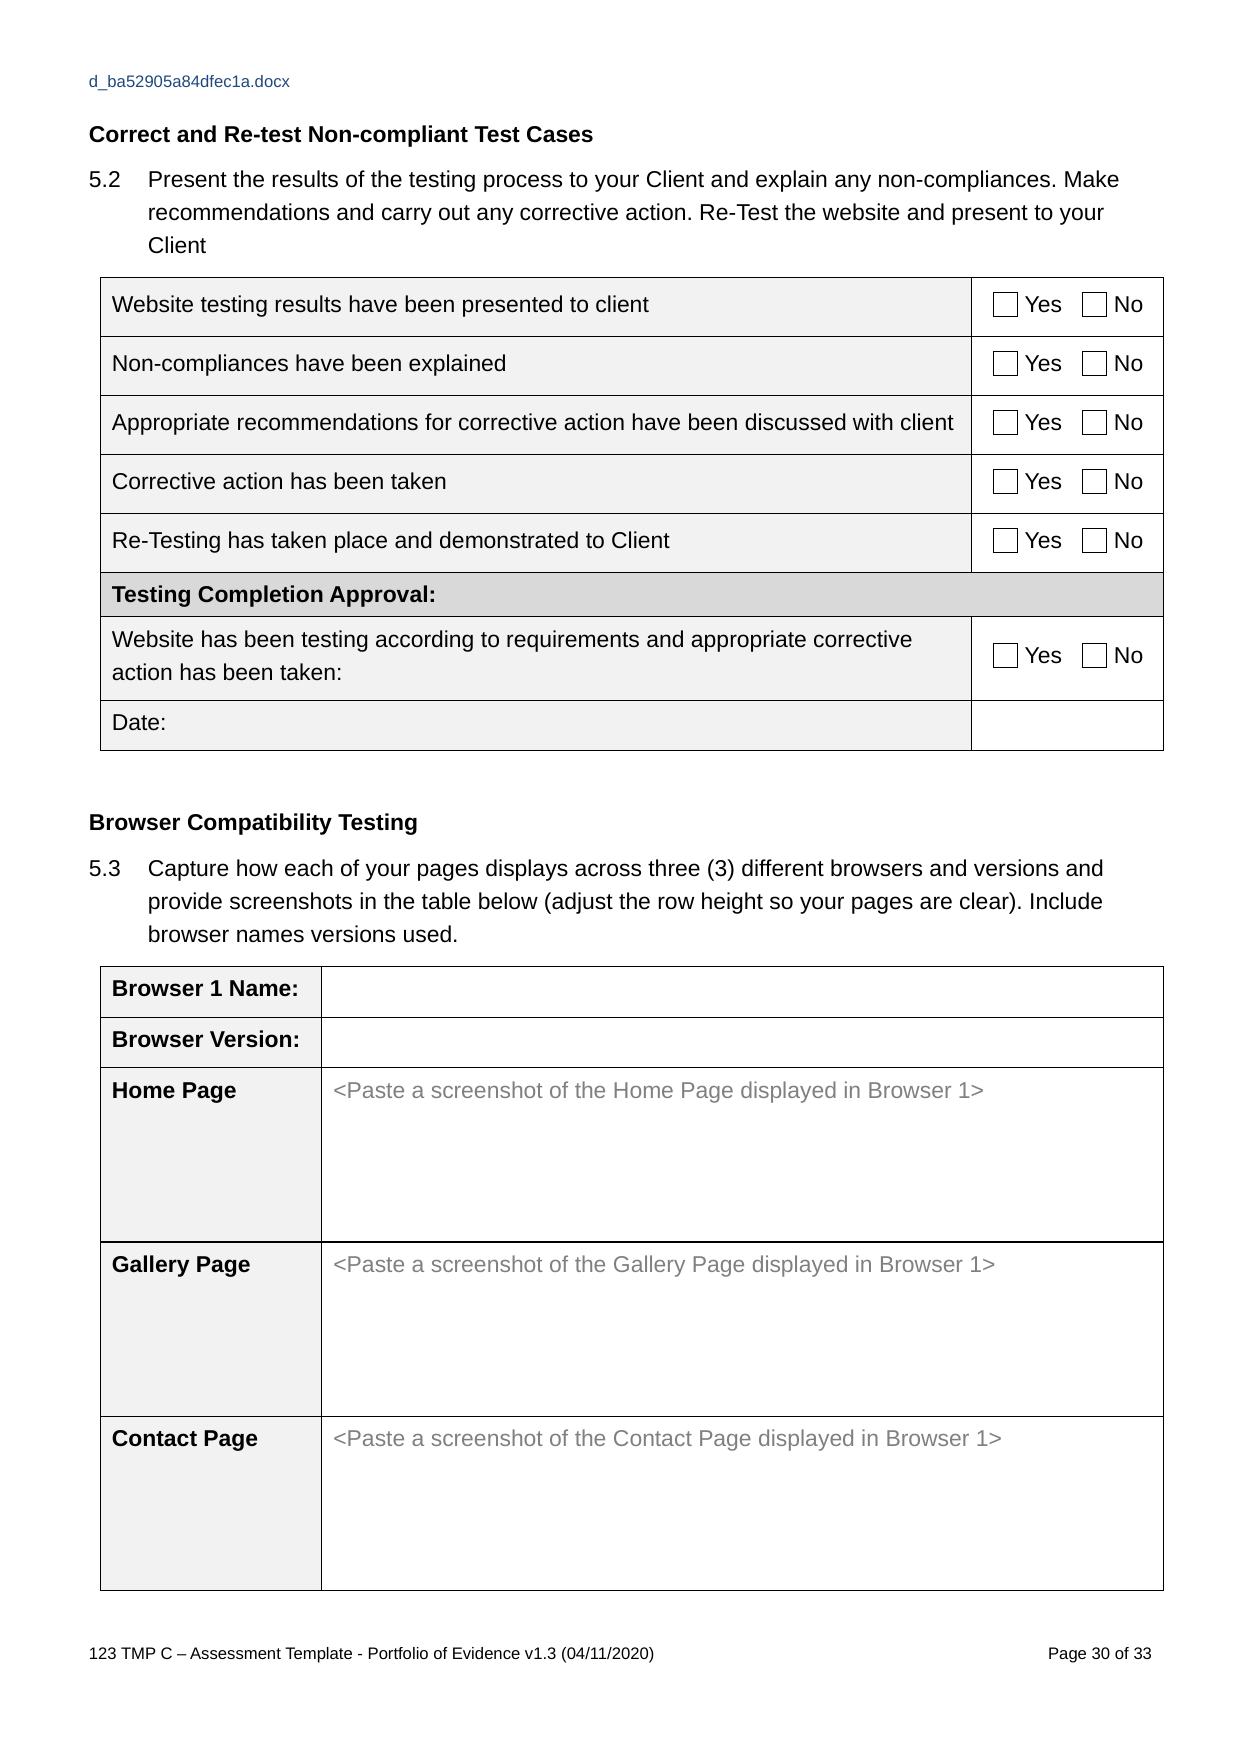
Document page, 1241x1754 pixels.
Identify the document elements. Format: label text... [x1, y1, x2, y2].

table_cell [972, 701, 1163, 750]
text 5.2 Present the results of the testing process to your Client and explain any non-compliances. Make recommendations and carry out any corrective action. Re-Test the website and present to your Client [89, 166, 1152, 258]
table_cell Yes No [972, 455, 1163, 513]
text Browser Compatibility Testing [89, 809, 1152, 836]
table_header Browser 1 Name: [101, 967, 321, 1017]
table_cell Yes No [972, 396, 1163, 454]
table_cell Non-compliances have been explained [101, 337, 971, 395]
table_cell Corrective action has been taken [101, 455, 971, 513]
table_cell Appropriate recommendations for corrective action have been discussed with client [101, 396, 971, 454]
table_cell Yes No [972, 337, 1163, 395]
table_header Website testing results have been presented to client [101, 278, 971, 336]
table_cell Home Page [101, 1068, 321, 1241]
table_cell Website has been testing according to requirements and appropriate corrective action has been taken: [101, 617, 971, 700]
table_cell Testing Completion Approval: [101, 573, 1163, 616]
table_cell Yes No [972, 617, 1163, 700]
table_cell Contact Page [101, 1417, 321, 1590]
table_cell <Paste a screenshot of the Contact Page displayed in Browser 1> [322, 1417, 1163, 1590]
table_cell [322, 1018, 1163, 1067]
text Correct and Re-test Non-compliant Test Cases [89, 121, 1152, 147]
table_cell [322, 1068, 1163, 1241]
table_header Yes No [972, 278, 1163, 336]
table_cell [322, 1243, 1163, 1416]
table_cell Browser Version: [101, 1018, 321, 1067]
table_cell Yes No [972, 514, 1163, 572]
table_cell Re-Testing has taken place and demonstrated to Client [101, 514, 971, 572]
table_header [322, 967, 1163, 1017]
table_cell Date: [101, 701, 971, 750]
text 5.3 Capture how each of your pages displays across three (3) different browsers and versions and provide screenshots in the table below (adjust the row height so your pages are clear). Include browser names versions used. [89, 855, 1152, 947]
table_cell Gallery Page [101, 1243, 321, 1416]
